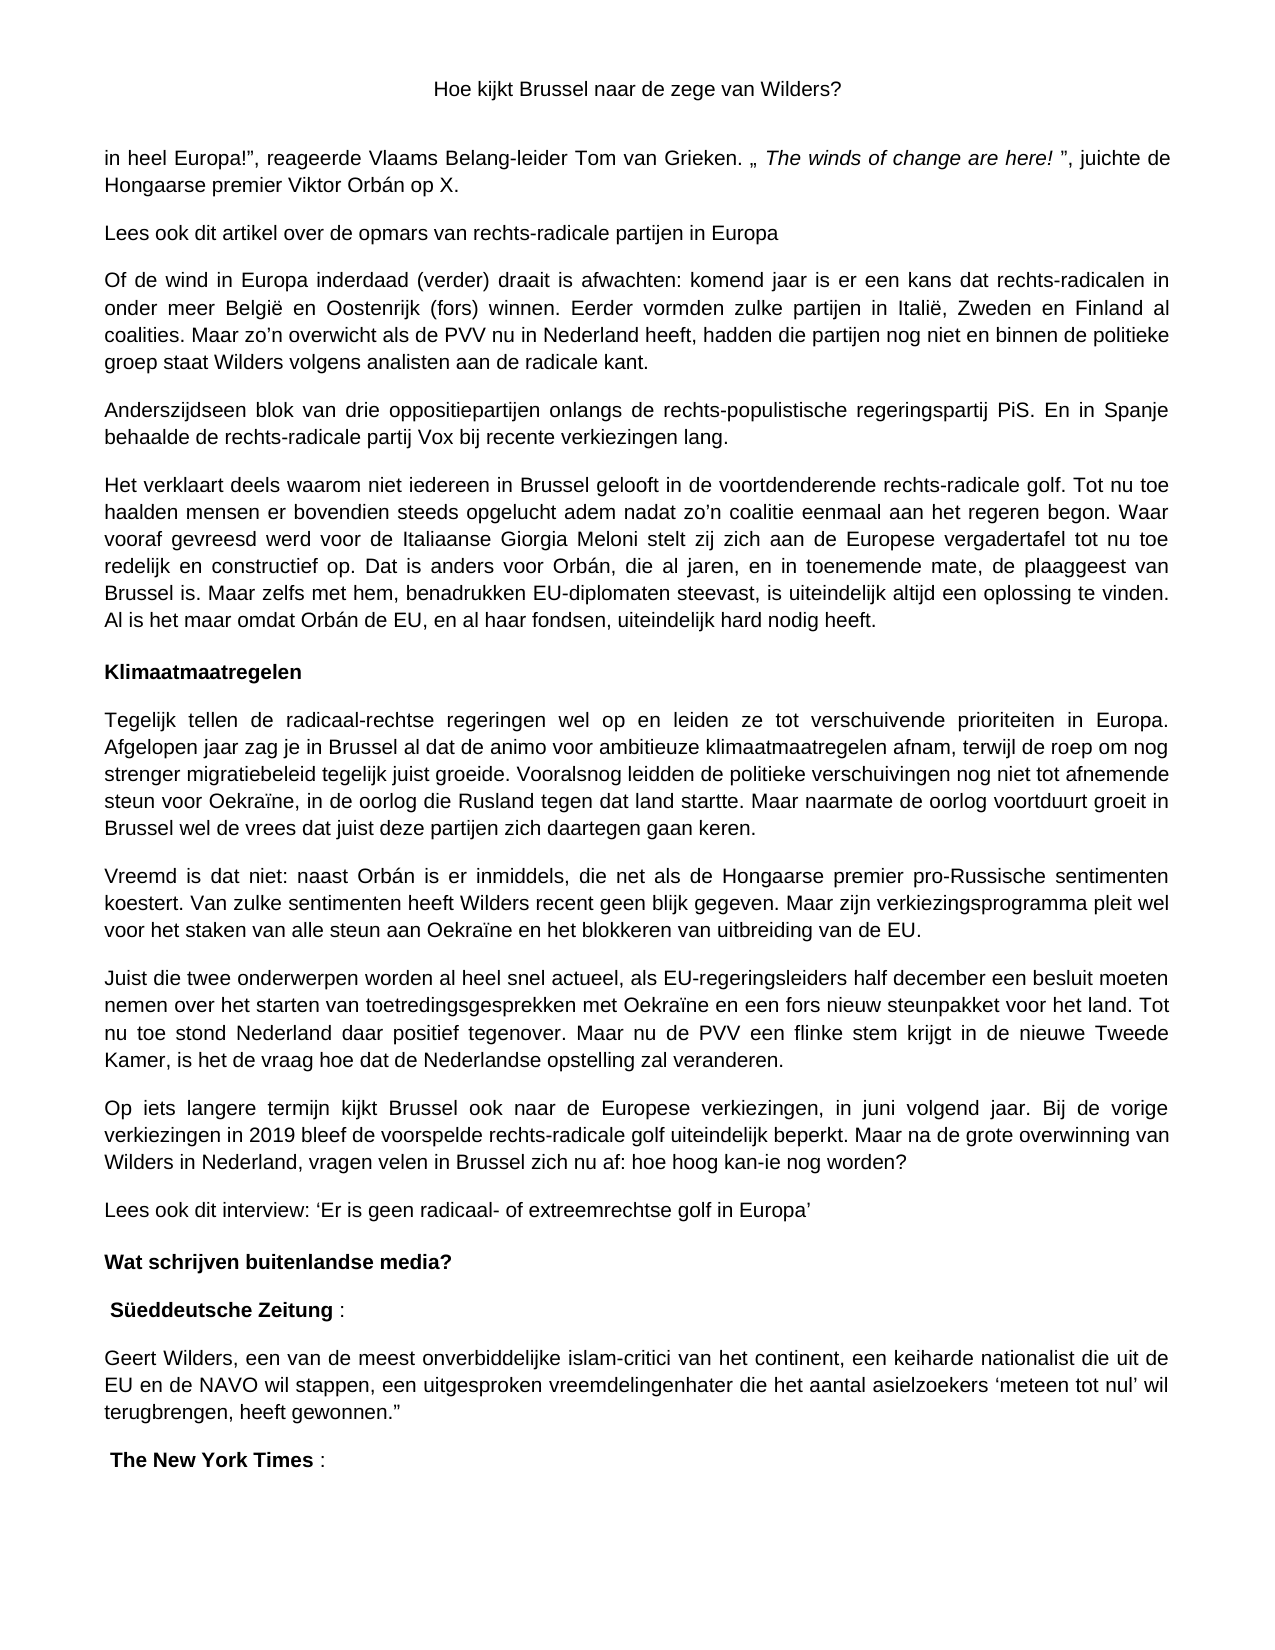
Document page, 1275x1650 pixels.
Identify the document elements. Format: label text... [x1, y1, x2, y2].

text Vreemd is dat niet: naast Orbán is er inmiddels, die net als de Hongaarse premier pro-Russische sentimenten koestert. Van zulke sentimenten heeft Wilders recent geen blijk gegeven. Maar zijn verkiezingsprogramma pleit wel voor het staken van alle steun aan Oekraïne en het blokkeren van uitbreiding van de EU. [104, 861, 1171, 942]
text Lees ook dit artikel over de opmars van rechts-radicale partijen in Europa [104, 217, 1171, 244]
text Lees ook dit interview: ‘Er is geen radicaal- of extreemrechtse golf in Europa’ [104, 1194, 1171, 1221]
text Tegelijk tellen de radicaal-rechtse regeringen wel op en leiden ze tot verschuivende prioriteiten in Europa. Afgelopen jaar zag je in Brussel al dat de animo voor ambitieuze klimaatmaatregelen afnam, terwijl de roep om nog strenger migratiebeleid tegelijk juist groeide. Vooralsnog leidden de politieke verschuivingen nog niet tot afnemende steun voor Oekraïne, in de oorlog die Rusland tegen dat land startte. Maar naarmate de oorlog voortduurt groeit in Brussel wel de vrees dat juist deze partijen zich daartegen gaan keren. [104, 705, 1171, 840]
text Anderszijdseen blok van drie oppositiepartijen onlangs de rechts-populistische regeringspartij PiS. En in Spanje behaalde de rechts-radicale partij Vox bij recente verkiezingen lang. [104, 394, 1171, 448]
text Het verklaart deels waarom niet iedereen in Brussel gelooft in de voortdenderende rechts-radicale golf. Tot nu toe haalden mensen er bovendien steeds opgelucht adem nadat zo’n coalitie eenmaal aan het regeren begon. Waar vooraf gevreesd werd voor de Italiaanse Giorgia Meloni stelt zij zich aan de Europese vergadertafel tot nu toe redelijk en constructief op. Dat is anders voor Orbán, die al jaren, en in toenemende mate, de plaaggeest van Brussel is. Maar zelfs met hem, benadrukken EU-diplomaten steevast, is uiteindelijk altijd een oplossing te vinden. Al is het maar omdat Orbán de EU, en al haar fondsen, uiteindelijk hard nodig heeft. [104, 469, 1171, 632]
text The New York Times : [104, 1444, 1171, 1471]
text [104, 142, 1171, 196]
text Klimaatmaatregelen [104, 657, 1171, 684]
text Op iets langere termijn kijkt Brussel ook naar de Europese verkiezingen, in juni volgend jaar. Bij de vorige verkiezingen in 2019 bleef de voorspelde rechts-radicale golf uiteindelijk beperkt. Maar na de grote overwinning van Wilders in Nederland, vragen velen in Brussel zich nu af: hoe hoog kan-ie nog worden? [104, 1092, 1171, 1173]
text Süeddeutsche Zeitung : [104, 1294, 1171, 1321]
text Geert Wilders, een van de meest onverbiddelijke islam-critici van het continent, een keiharde nationalist die uit de EU en de NAVO wil stappen, een uitgesproken vreemdelingenhater die het aantal asielzoekers ‘meteen tot nul’ wil terugbrengen, heeft gewonnen.” [104, 1342, 1171, 1423]
text Of de wind in Europa inderdaad (verder) draait is afwachten: komend jaar is er een kans dat rechts-radicalen in onder meer België en Oostenrijk (fors) winnen. Eerder vormden zulke partijen in Italië, Zweden en Finland al coalities. Maar zo’n overwicht als de PVV nu in Nederland heeft, hadden die partijen nog niet en binnen de politieke groep staat Wilders volgens analisten aan de radicale kant. [104, 265, 1171, 373]
text Wat schrijven buitenlandse media? [104, 1246, 1171, 1273]
text Juist die twee onderwerpen worden al heel snel actueel, als EU-regeringsleiders half december een besluit moeten nemen over het starten van toetredingsgesprekken met Oekraïne en een fors nieuw steunpakket voor het land. Tot nu toe stond Nederland daar positief tegenover. Maar nu de PVV een flinke stem krijgt in de nieuwe Tweede Kamer, is het de vraag hoe dat de Nederlandse opstelling zal veranderen. [104, 963, 1171, 1071]
